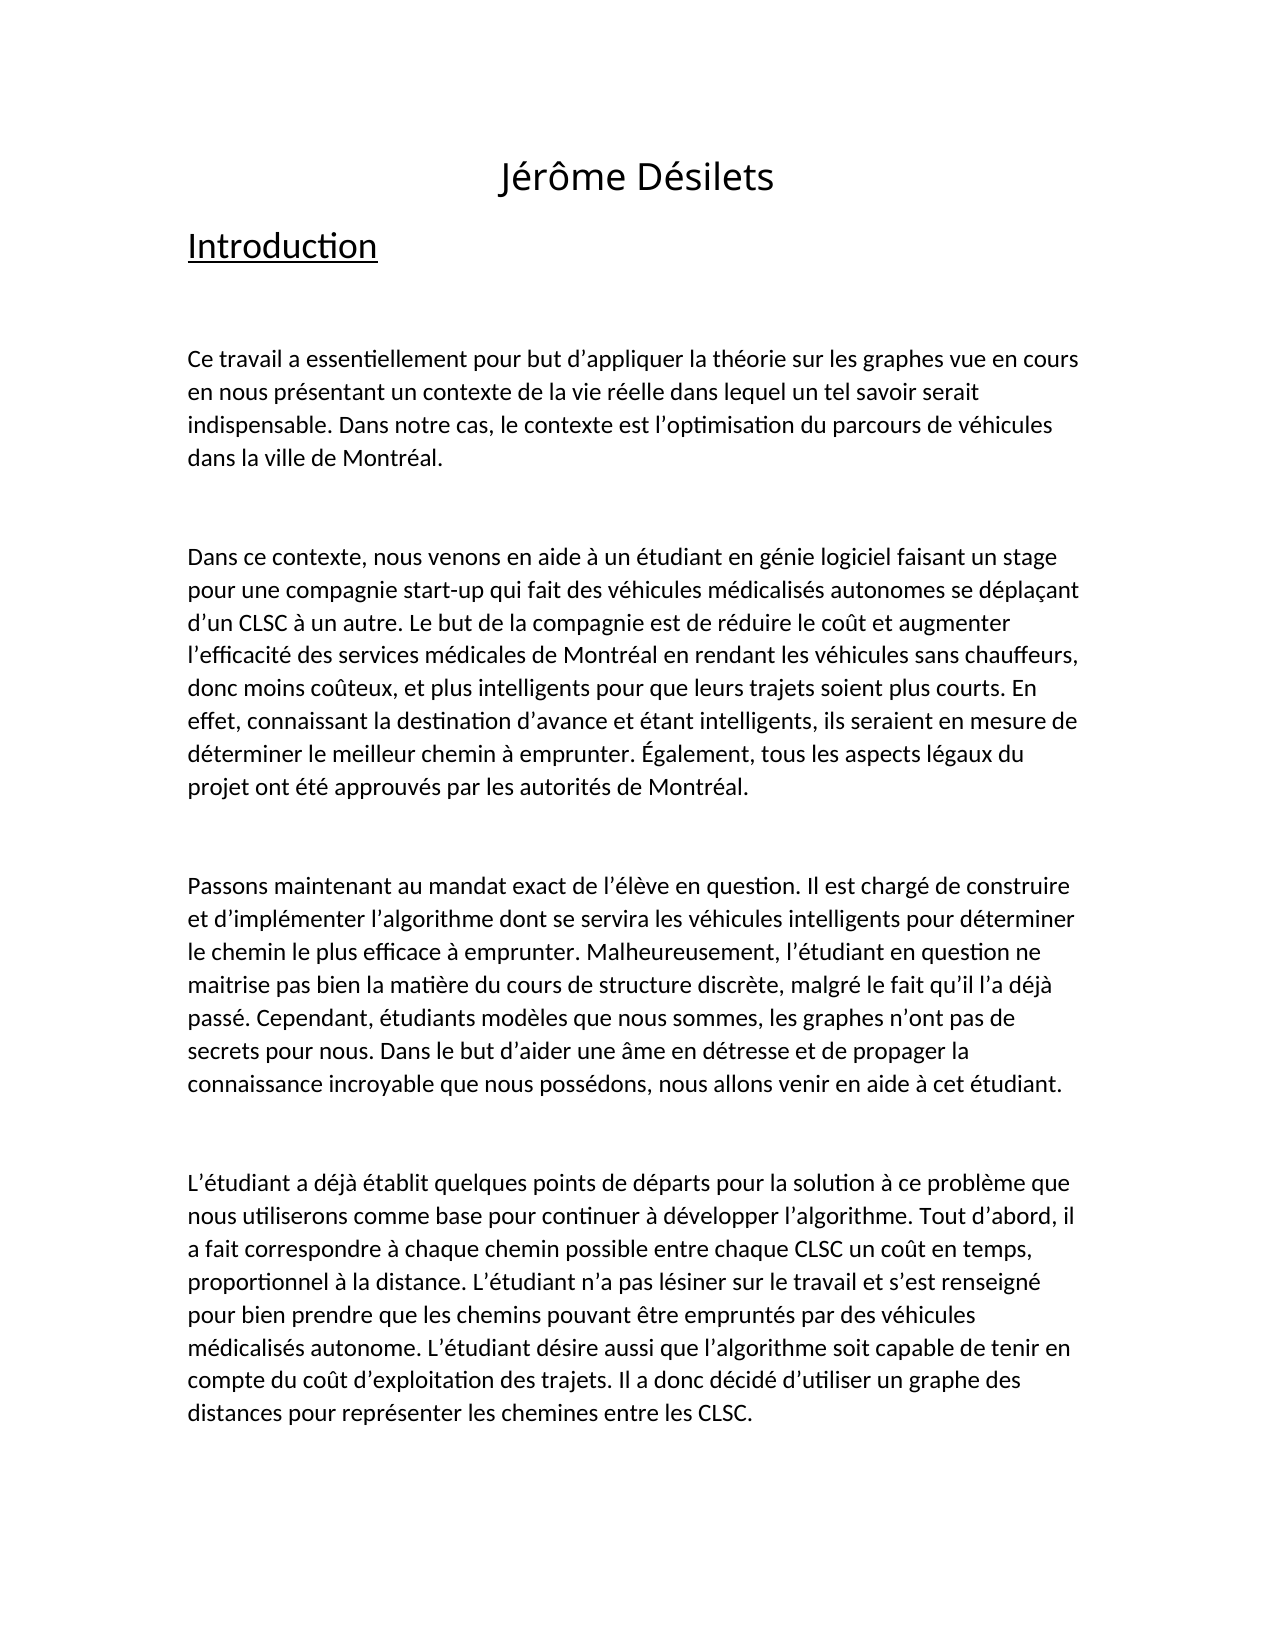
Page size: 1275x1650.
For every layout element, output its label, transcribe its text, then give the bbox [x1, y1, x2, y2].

text Ce travail a essentiellement pour but d’appliquer la théorie sur les graphes vue en cours en nous présentant un contexte de la vie réelle dans lequel un tel savoir serait indispensable. Dans notre cas, le contexte est l’optimisation du parcours de véhicules dans la ville de Montréal. [187, 343, 1087, 472]
text Introduction [187, 222, 1087, 268]
text Dans ce contexte, nous venons en aide à un étudiant en génie logiciel faisant un stage pour une compagnie start-up qui fait des véhicules médicalisés autonomes se déplaçant d’un CLSC à un autre. Le but de la compagnie est de réduire le coût et augmenter l’efficacité des services médicales de Montréal en rendant les véhicules sans chauffeurs, donc moins coûteux, et plus intelligents pour que leurs trajets soient plus courts. En effet, connaissant la destination d’avance et étant intelligents, ils seraient en mesure de déterminer le meilleur chemin à emprunter. Également, tous les aspects légaux du projet ont été approuvés par les autorités de Montréal. [187, 541, 1087, 802]
text Jérôme Désilets [187, 150, 1087, 201]
text L’étudiant a déjà établit quelques points de départs pour la solution à ce problème que nous utiliserons comme base pour continuer à développer l’algorithme. Tout d’abord, il a fait correspondre à chaque chemin possible entre chaque CLSC un coût en temps, proportionnel à la distance. L’étudiant n’a pas lésiner sur le travail et s’est renseigné pour bien prendre que les chemins pouvant être empruntés par des véhicules médicalisés autonome. L’étudiant désire aussi que l’algorithme soit capable de tenir en compte du coût d’exploitation des trajets. Il a donc décidé d’utiliser un graphe des distances pour représenter les chemines entre les CLSC. [187, 1167, 1087, 1428]
text Passons maintenant au mandat exact de l’élève en question. Il est chargé de construire et d’implémenter l’algorithme dont se servira les véhicules intelligents pour déterminer le chemin le plus efficace à emprunter. Malheureusement, l’étudiant en question ne maitrise pas bien la matière du cours de structure discrète, malgré le fait qu’il l’a déjà passé. Cependant, étudiants modèles que nous sommes, les graphes n’ont pas de secrets pour nous. Dans le but d’aider une âme en détresse et de propager la connaissance incroyable que nous possédons, nous allons venir en aide à cet étudiant. [187, 871, 1087, 1098]
